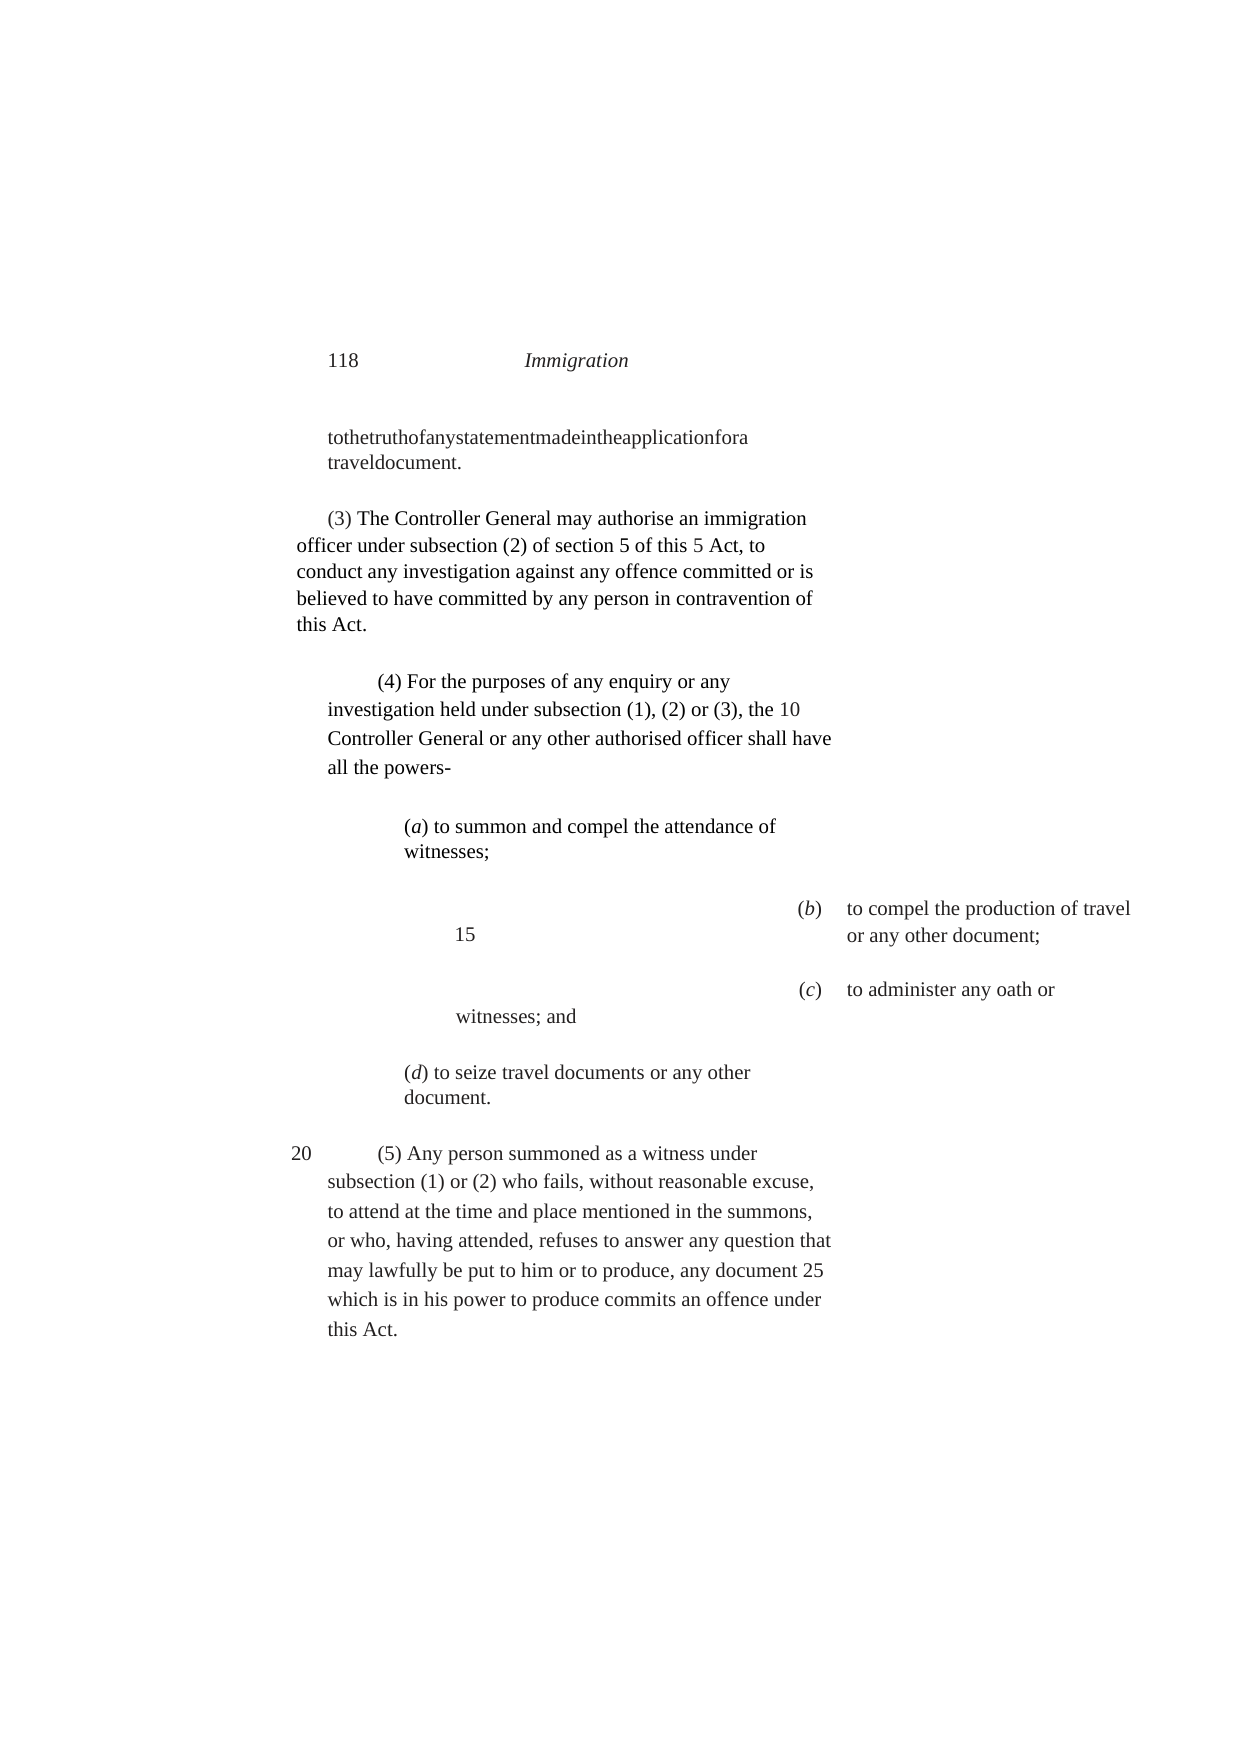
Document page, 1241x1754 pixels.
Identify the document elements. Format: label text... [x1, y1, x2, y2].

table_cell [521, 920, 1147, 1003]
text (4) For the purposes of any enquiry or any investigation held under subsection (1), (2) or (3), the 10 Controller General or any other authorised officer shall have all the powers- [291, 669, 835, 780]
text (a) to summon and compel the attendance of witnesses; [404, 814, 835, 863]
text 20 (5) Any person summoned as a witness under subsection (1) or (2) who fails, without reasonable excuse, to attend at the time and place mentioned in the summons, or who, having attended, refuses to answer any question that may lawfully be put to him or to produce, any document 25 which is in his power to produce commits an offence under this Act. [291, 1141, 835, 1342]
text witnesses; and [150, 1005, 576, 1029]
text (d) to seize travel documents or any other document. [404, 1060, 835, 1109]
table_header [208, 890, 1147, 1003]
text 118 Immigration [327, 348, 1090, 372]
text tothetruthofanystatementmadeintheapplicationfora traveldocument. [327, 424, 835, 474]
text (3) The Controller General may authorise an immigration officer under subsection (2) of section 5 of this 5 Act, to conduct any investigation against any offence committed or is believed to have committed by any person in contravention of this Act. [296, 506, 835, 636]
